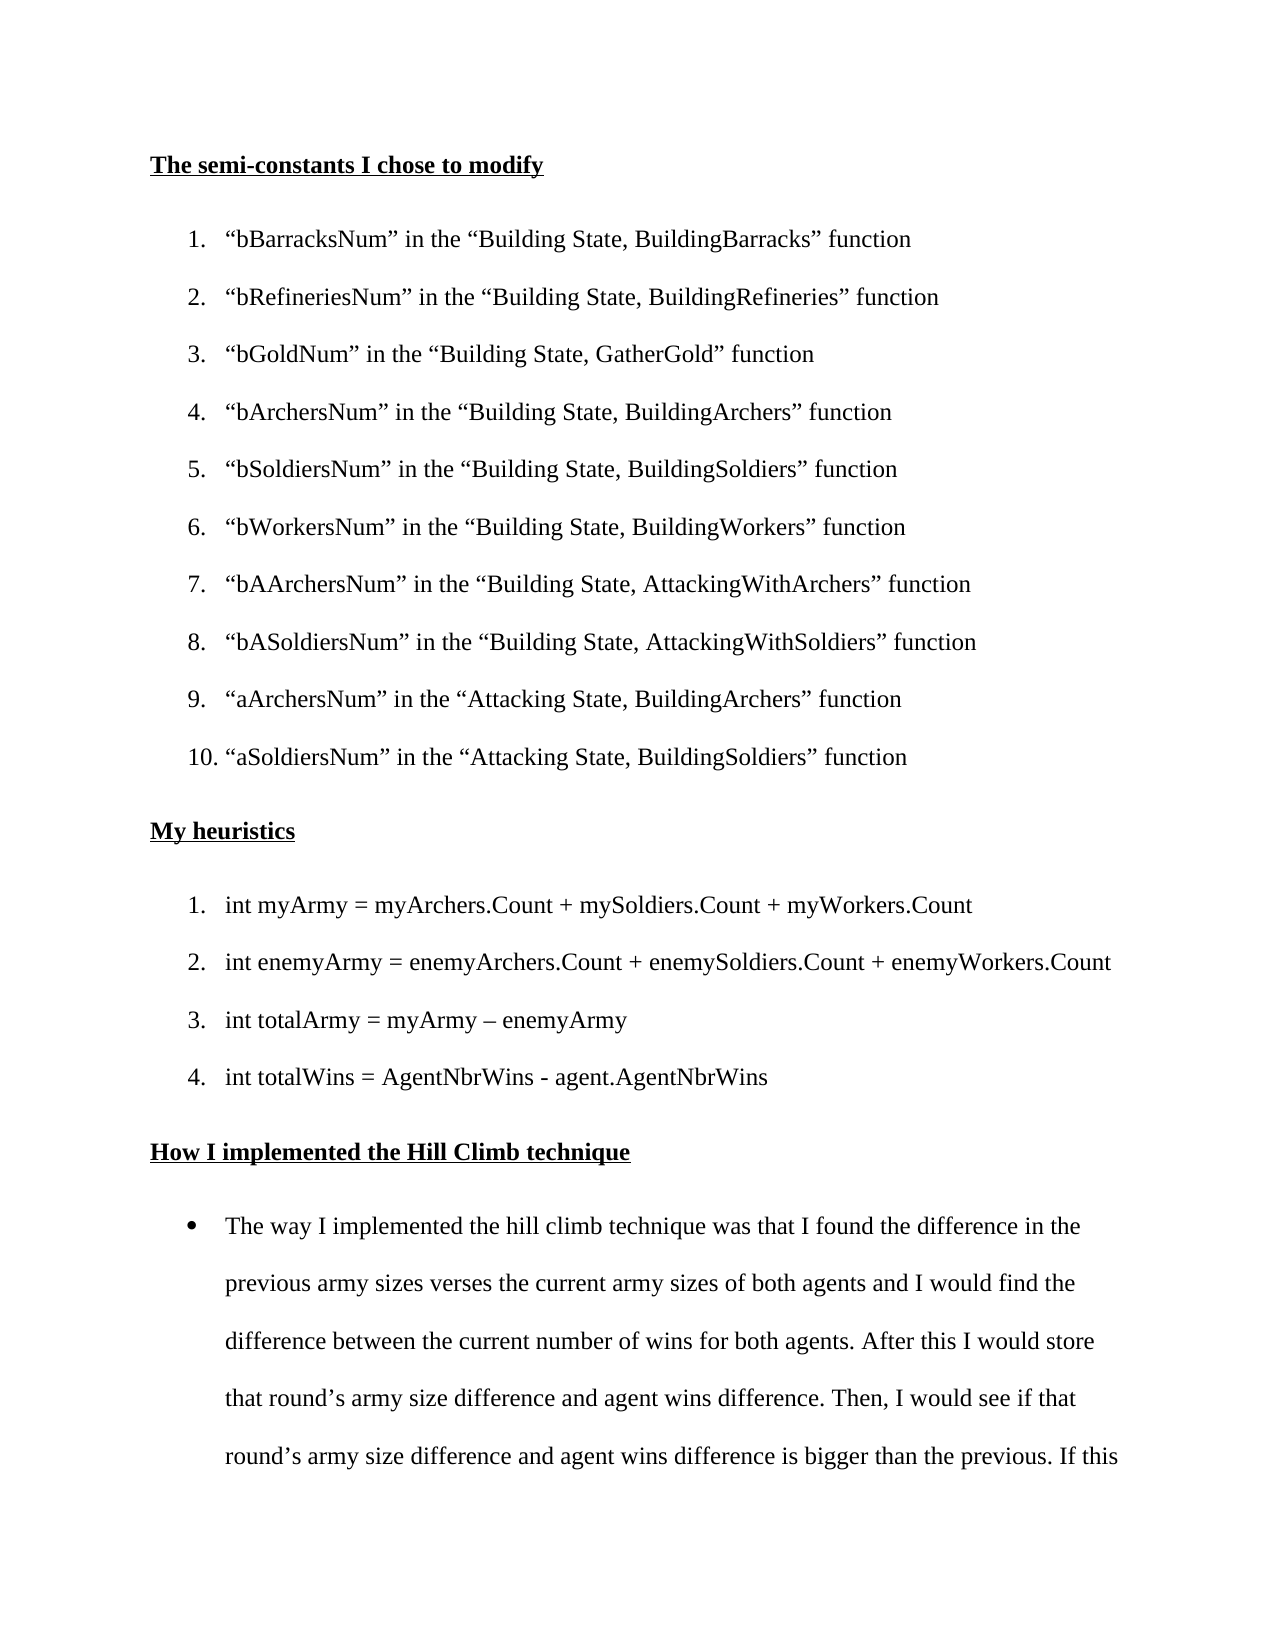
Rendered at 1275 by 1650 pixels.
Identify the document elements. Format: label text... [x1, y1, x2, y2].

list “bAArchersNum” in the “Building State, AttackingWithArchers” function [187, 569, 1125, 598]
list int myArmy = myArchers.Count + mySoldiers.Count + myWorkers.Count [187, 890, 1125, 919]
list “bASoldiersNum” in the “Building State, AttackingWithSoldiers” function [187, 627, 1125, 655]
list “aSoldiersNum” in the “Attacking State, BuildingSoldiers” function [187, 742, 1125, 770]
text How I implemented the Hill Climb technique [150, 1137, 1125, 1165]
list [187, 1211, 1125, 1469]
list “bArchersNum” in the “Building State, BuildingArchers” function [187, 397, 1125, 425]
text My heuristics [150, 816, 1125, 844]
list “aArchersNum” in the “Attacking State, BuildingArchers” function [187, 684, 1125, 713]
list int totalWins = AgentNbrWins - agent.AgentNbrWins [187, 1062, 1125, 1091]
list “bBarracksNum” in the “Building State, BuildingBarracks” function [187, 224, 1125, 253]
list int totalArmy = myArmy – enemyArmy [187, 1005, 1125, 1034]
text The semi-constants I chose to modify [150, 150, 1125, 179]
list int enemyArmy = enemyArchers.Count + enemySoldiers.Count + enemyWorkers.Count [187, 947, 1125, 976]
list “bSoldiersNum” in the “Building State, BuildingSoldiers” function [187, 454, 1125, 483]
list “bGoldNum” in the “Building State, GatherGold” function [187, 339, 1125, 368]
list “bRefineriesNum” in the “Building State, BuildingRefineries” function [187, 282, 1125, 310]
list “bWorkersNum” in the “Building State, BuildingWorkers” function [187, 512, 1125, 540]
